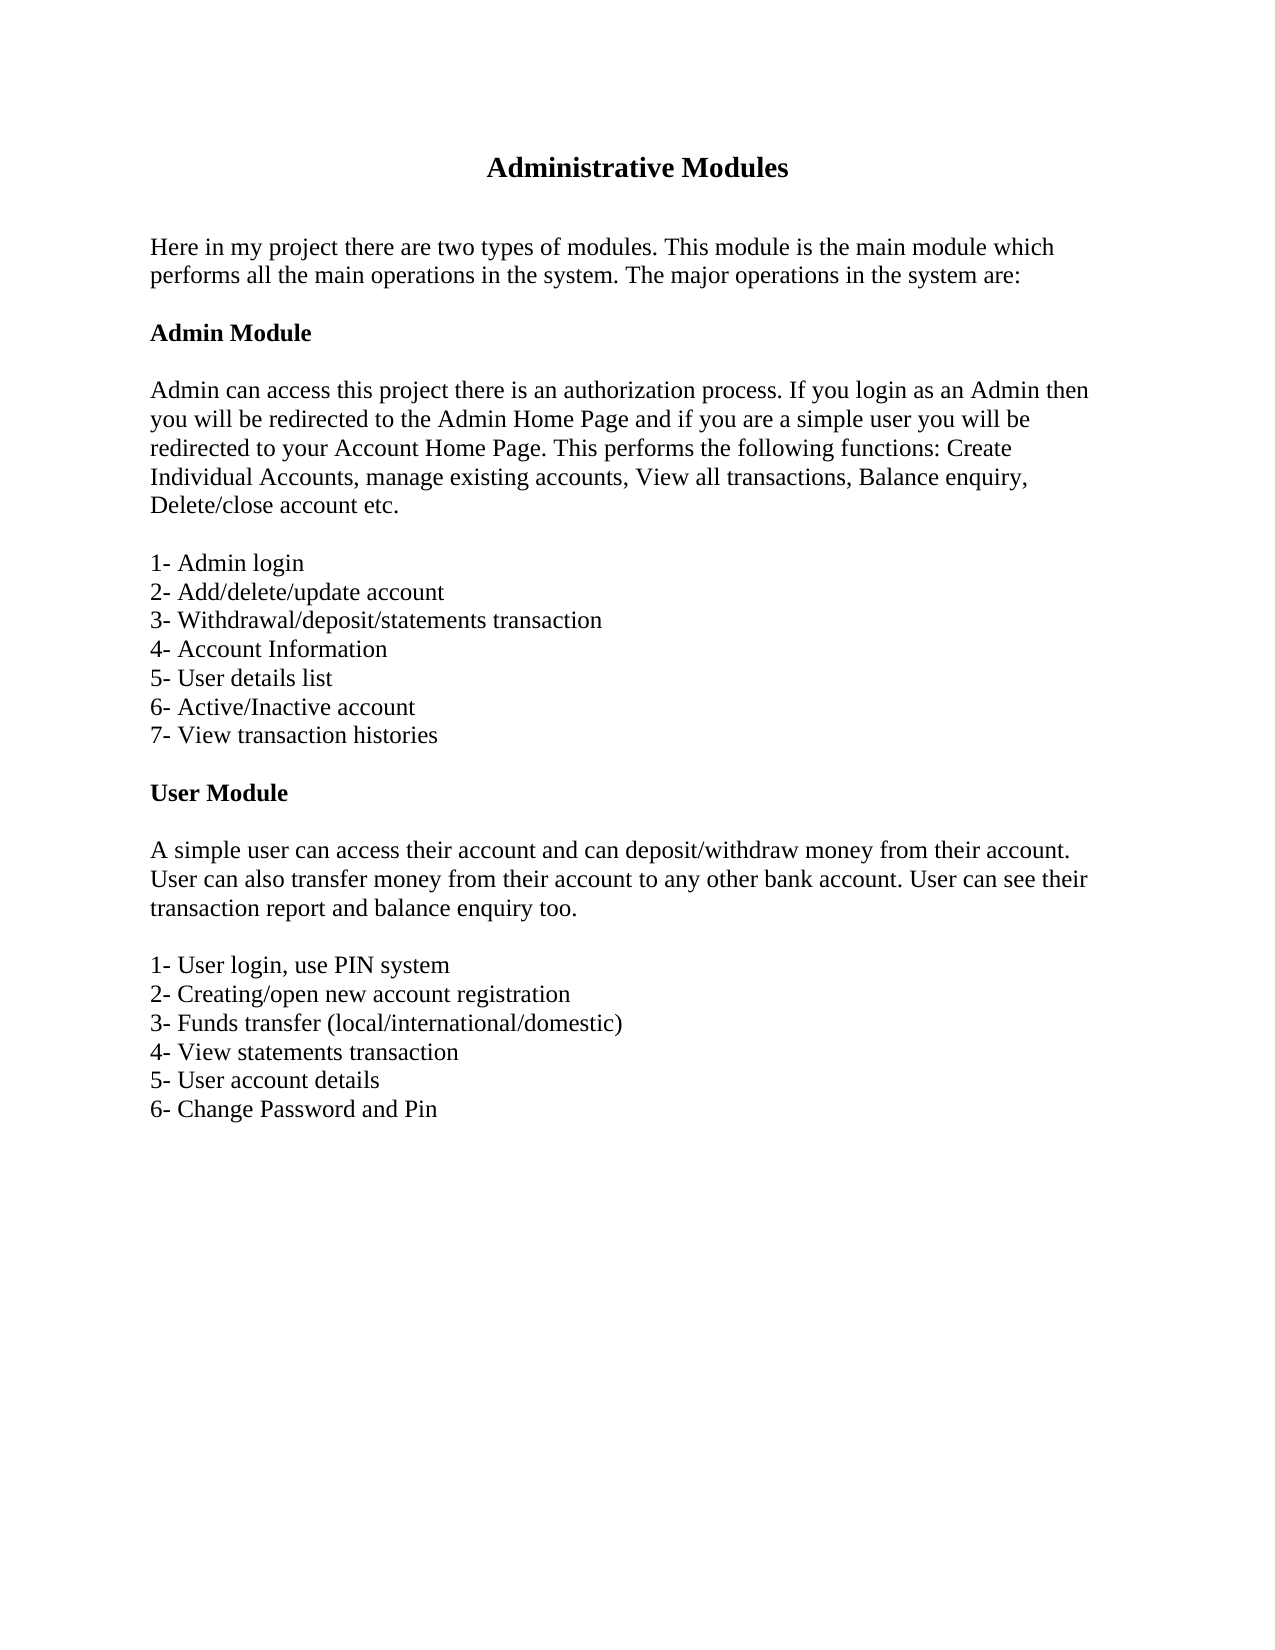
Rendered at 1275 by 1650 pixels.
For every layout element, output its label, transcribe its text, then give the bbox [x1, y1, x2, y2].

text 3- Funds transfer (local/international/domestic) [150, 1008, 1125, 1037]
text Admin can access this project there is an authorization process. If you login as an Admin then you will be redirected to the Admin Home Page and if you are a simple user you will be redirected to your Account Home Page. This performs the following functions: Create [150, 375, 1125, 462]
text 1- User login, use PIN system [150, 950, 1125, 979]
text A simple user can access their account and can deposit/withdraw money from their account. [150, 835, 1125, 864]
text 7- View transaction histories [150, 720, 1125, 749]
text 5- User details list [150, 663, 1125, 692]
text Individual Accounts, manage existing accounts, View all transactions, Balance enquiry, [150, 462, 1125, 490]
text 2- Add/delete/update account [150, 577, 1125, 605]
text 2- Creating/open new account registration [150, 979, 1125, 1008]
text 3- Withdrawal/deposit/statements transaction [150, 605, 1125, 634]
text User can also transfer money from their account to any other bank account. User can see their transaction report and balance enquiry too. [150, 864, 1125, 922]
text Here in my project there are two types of modules. This module is the main module which performs all the main operations in the system. The major operations in the system are: [150, 232, 1125, 289]
text 6- Change Password and Pin [150, 1094, 1125, 1123]
text 4- View statements transaction [150, 1037, 1125, 1065]
text 4- Account Information [150, 634, 1125, 663]
text Administrative Modules [150, 150, 1125, 183]
text Delete/close account etc. [150, 490, 1125, 519]
text 6- Active/Inactive account [150, 692, 1125, 720]
text Admin Module [150, 318, 1125, 347]
text 1- Admin login [150, 548, 1125, 577]
text User Module [150, 778, 1125, 807]
text 5- User account details [150, 1065, 1125, 1094]
